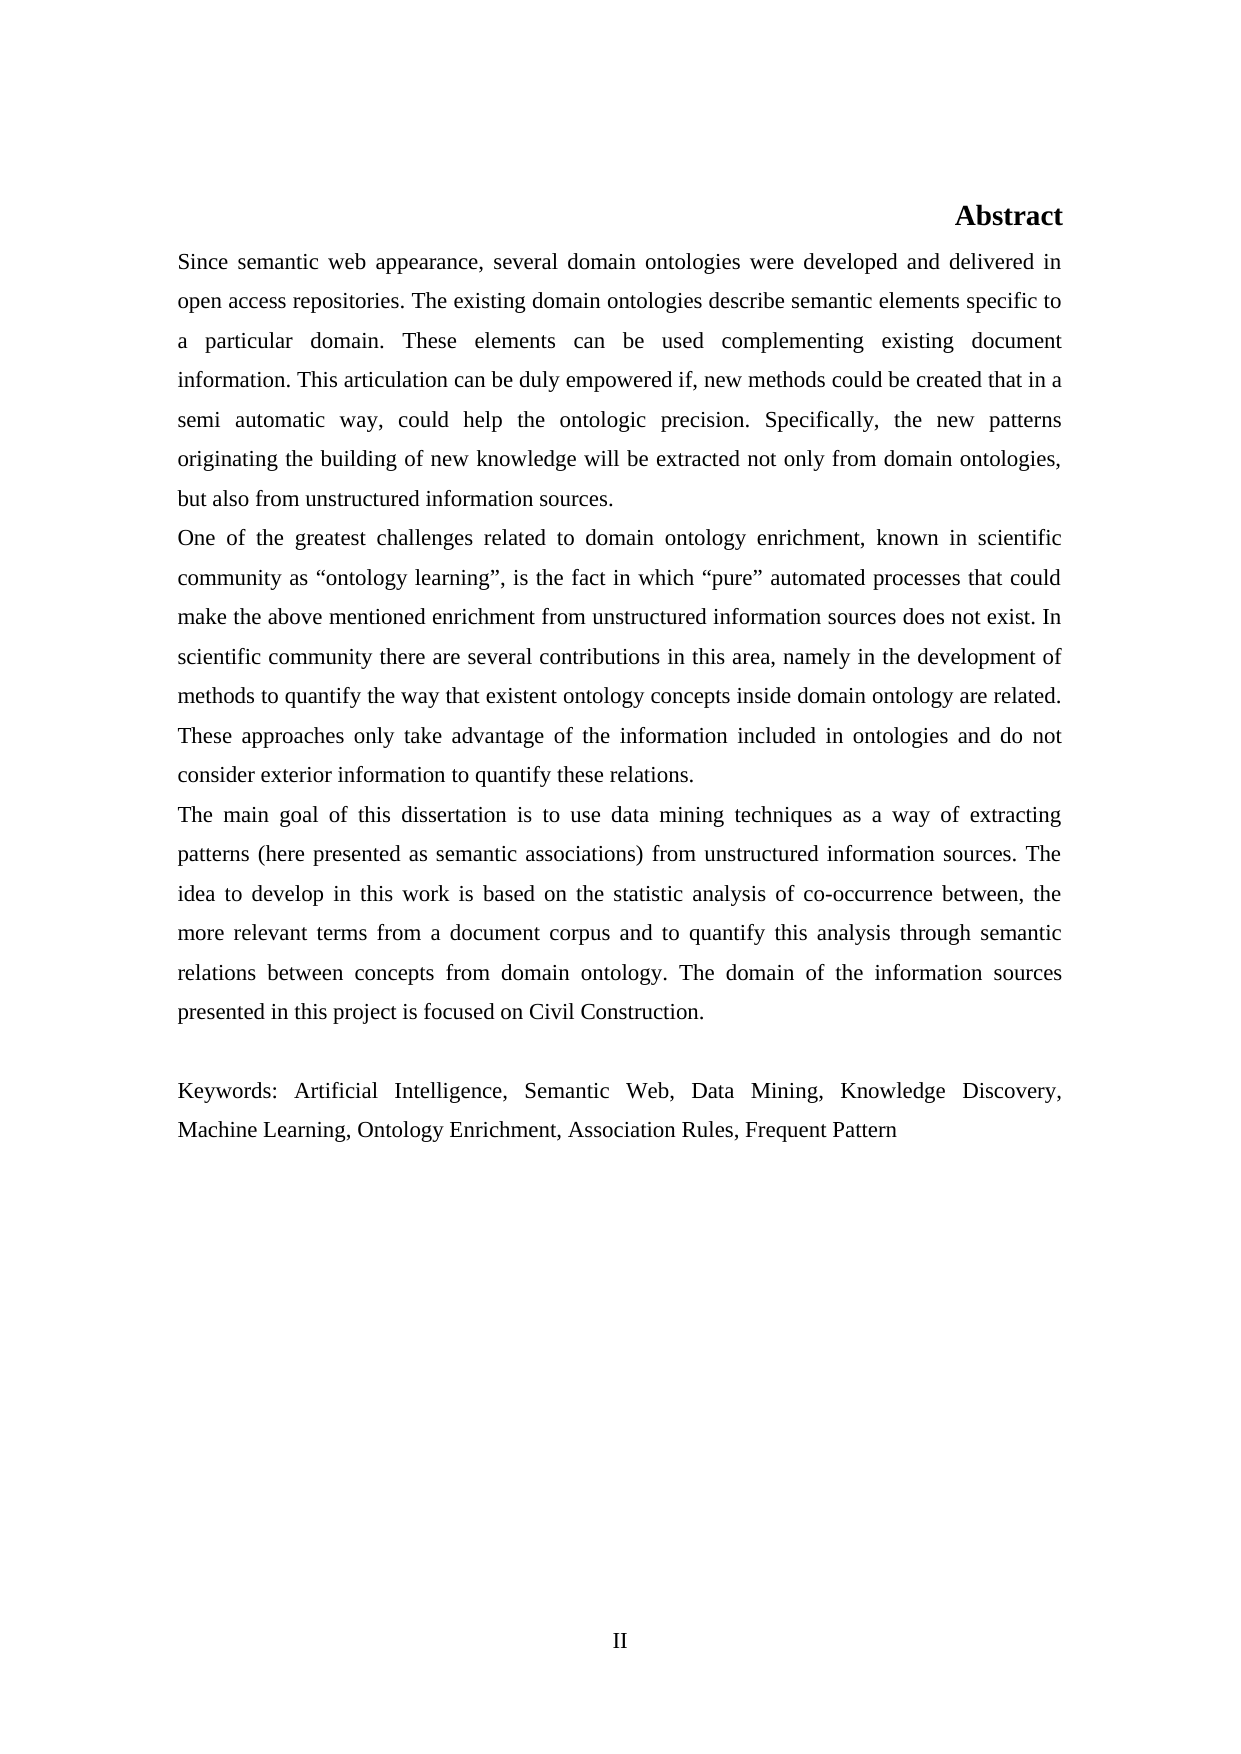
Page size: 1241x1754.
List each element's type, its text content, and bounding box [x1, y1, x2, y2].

subtitle Abstract [177, 198, 1063, 231]
text Keywords: Artificial Intelligence, Semantic Web, Data Mining, Knowledge Discovery, Machine Learning, Ontology Enrichment, Association Rules, Frequent Pattern [177, 1077, 1063, 1143]
text One of the greatest challenges related to domain ontology enrichment, known in scientific community as “ontology learning”, is the fact in which “pure” automated processes that could make the above mentioned enrichment from unstructured information sources does not exist. In scientific community there are several contributions in this area, namely in the development of methods to quantify the way that existent ontology concepts inside domain ontology are related. These approaches only take advantage of the information included in ontologies and do not consider exterior information to quantify these relations. [177, 524, 1063, 787]
text The main goal of this dissertation is to use data mining techniques as a way of extracting patterns (here presented as semantic associations) from unstructured information sources. The idea to develop in this work is based on the statistic analysis of co-occurrence between, the more relevant terms from a document corpus and to quantify this analysis through semantic relations between concepts from domain ontology. The domain of the information sources presented in this project is focused on Civil Construction. [177, 801, 1063, 1024]
text Since semantic web appearance, several domain ontologies were developed and delivered in open access repositories. The existing domain ontologies describe semantic elements specific to a particular domain. These elements can be used complementing existing document information. This articulation can be duly empowered if, new methods could be created that in a semi automatic way, could help the ontologic precision. Specifically, the new patterns originating the building of new knowledge will be extracted not only from domain ontologies, but also from unstructured information sources. [177, 248, 1063, 511]
